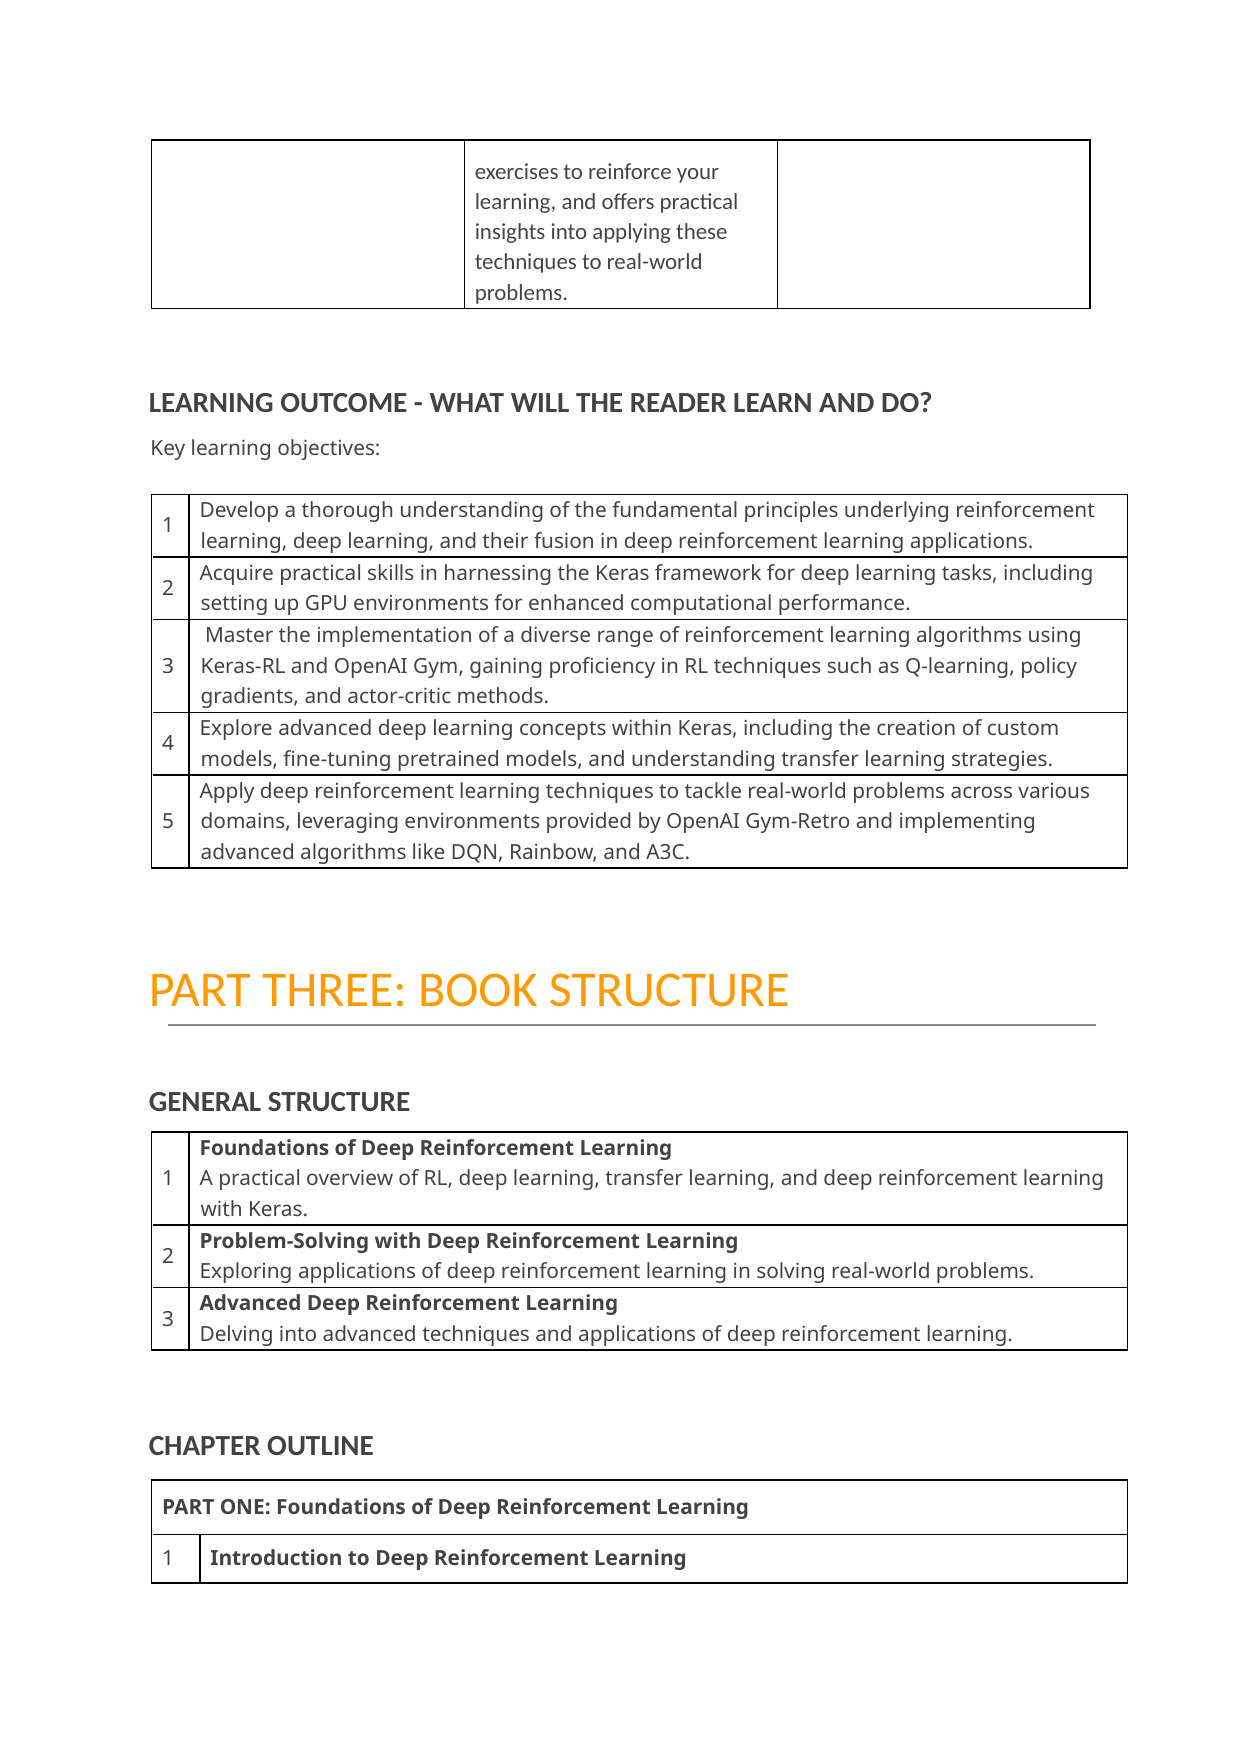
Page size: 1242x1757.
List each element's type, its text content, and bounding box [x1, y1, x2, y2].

table_cell Explore advanced deep learning concepts within Keras, including the creation of custom models, fine-tuning pretrained models, and understanding transfer learning strategies. [190, 713, 1127, 774]
subtitle GENERAL STRUCTURE [148, 1083, 1103, 1118]
subtitle PART THREE: BOOK STRUCTURE [148, 958, 1103, 1019]
subtitle CHAPTER OUTLINE [148, 1427, 1103, 1463]
table_cell 4 [152, 713, 188, 774]
table_header 1 [152, 1133, 188, 1224]
table_header Develop a thorough understanding of the fundamental principles underlying reinforcement learning, deep learning, and their fusion in deep reinforcement learning applications. [190, 495, 1127, 556]
table_header PART ONE: Foundations of Deep Reinforcement Learning [152, 1481, 1127, 1534]
table_cell 3 [152, 1288, 188, 1349]
table_cell 2 [152, 557, 188, 618]
table_cell Apply deep reinforcement learning techniques to tackle real-world problems across various domains, leveraging environments provided by OpenAI Gym-Retro and implementing advanced algorithms like DQN, Rainbow, and A3C. [190, 776, 1127, 867]
table_cell 5 [152, 775, 188, 867]
table_cell 1 [152, 1535, 199, 1582]
table_cell Acquire practical skills in harnessing the Keras framework for deep learning tasks, including setting up GPU environments for enhanced computational performance. [190, 558, 1127, 618]
table_cell Master the implementation of a diverse range of reinforcement learning algorithms using Keras-RL and OpenAI Gym, gaining proficiency in RL techniques such as Q-learning, policy gradients, and actor-critic methods. [190, 620, 1127, 712]
table_cell 2 [152, 1225, 188, 1287]
text LEARNING OUTCOME - WHAT WILL THE READER LEARN AND DO? [148, 384, 1103, 420]
table_header Foundations of Deep Reinforcement Learning A practical overview of RL, deep learning, transfer learning, and deep reinforcement learning with Keras. [190, 1133, 1127, 1224]
table_cell Advanced Deep Reinforcement Learning Delving into advanced techniques and applications of deep reinforcement learning. [190, 1288, 1127, 1349]
table_cell Problem-Solving with Deep Reinforcement Learning Exploring applications of deep reinforcement learning in solving real-world problems. [190, 1226, 1127, 1287]
table_header 1 [152, 495, 188, 556]
table_cell 3 [152, 620, 188, 712]
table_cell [201, 1535, 1127, 1582]
text Key learning objectives: [150, 433, 874, 461]
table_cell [465, 141, 777, 308]
